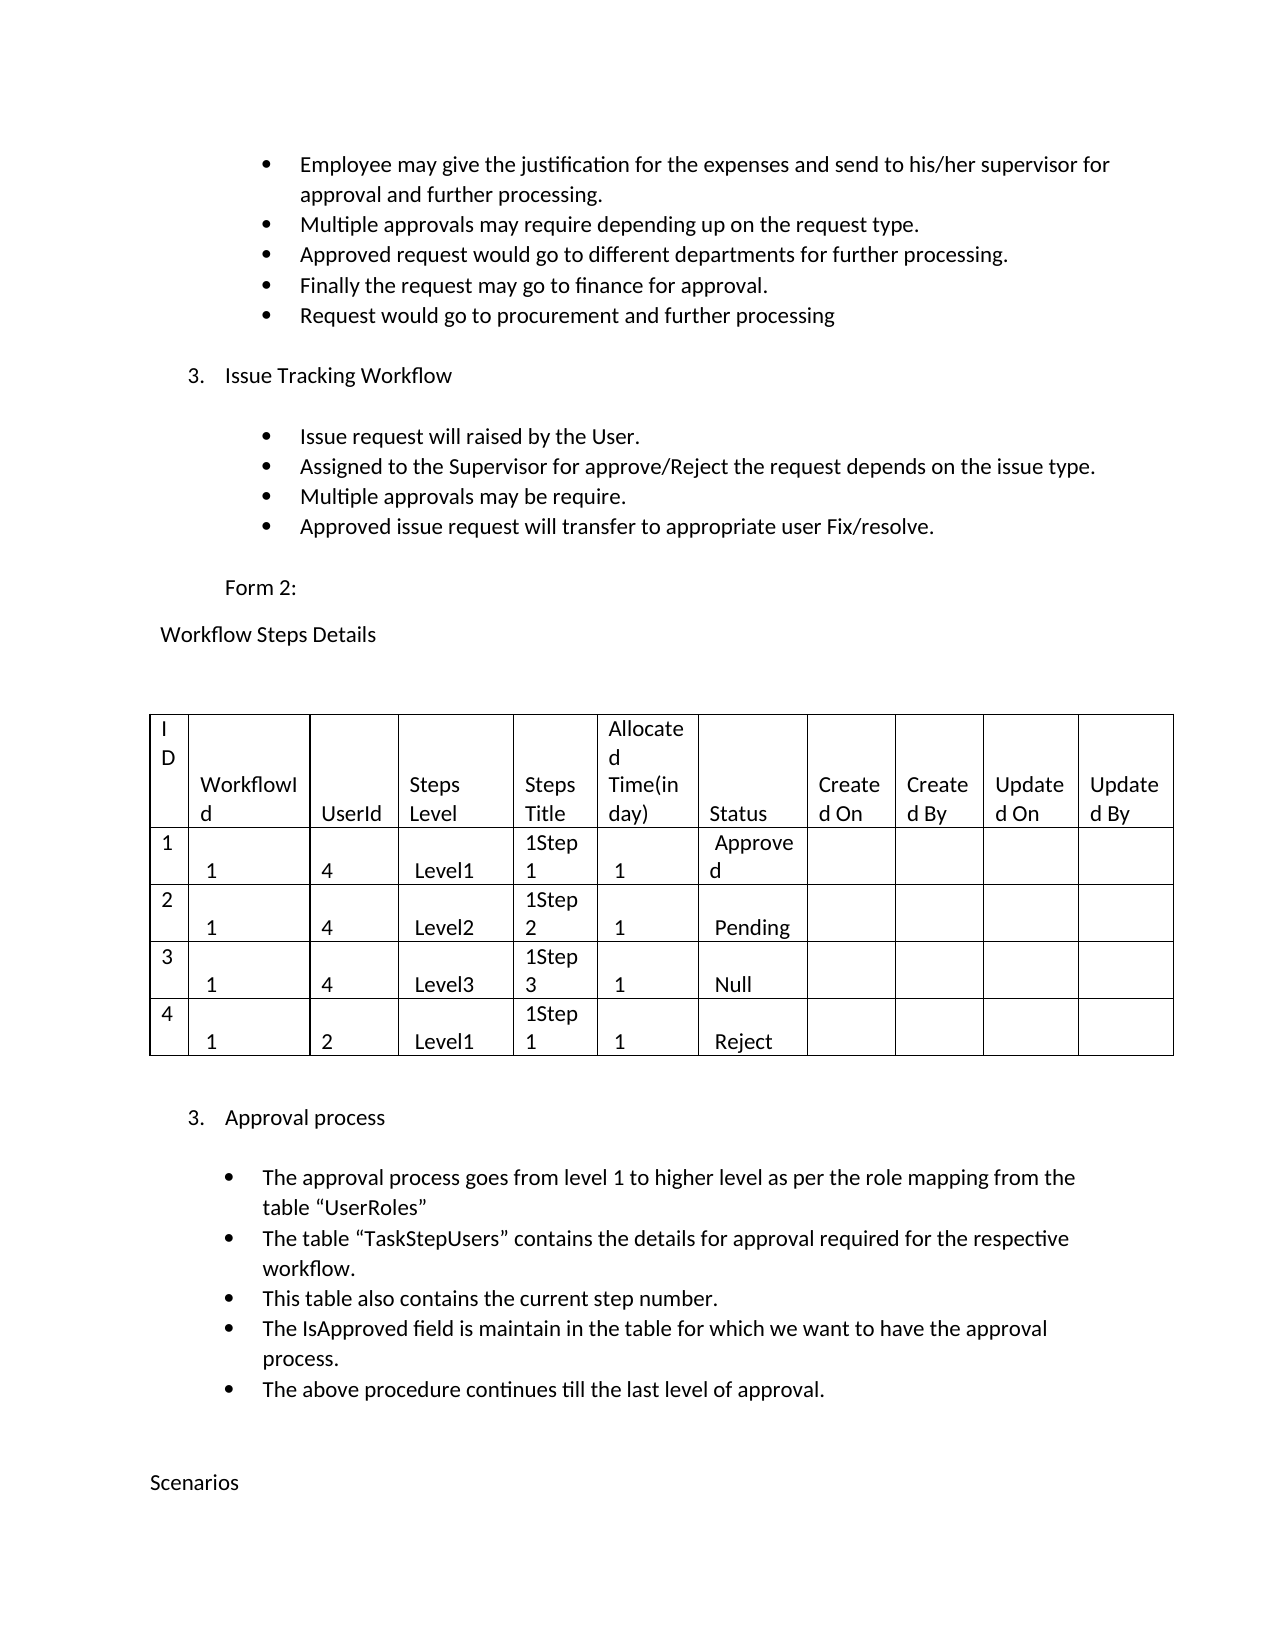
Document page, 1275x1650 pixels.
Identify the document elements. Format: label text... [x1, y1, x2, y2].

table_cell 1Step1 [514, 999, 597, 1055]
list Multiple approvals may be require. [262, 482, 1125, 510]
list Finally the request may go to finance for approval. [262, 271, 1125, 299]
table_cell 1 [189, 885, 309, 941]
list The above procedure continues till the last level of approval. [225, 1375, 1125, 1403]
table_cell [808, 999, 895, 1055]
table_cell 4 [311, 942, 398, 998]
table_cell 1 [598, 999, 698, 1055]
table_header Steps Title [514, 715, 597, 827]
table_cell [1079, 999, 1173, 1055]
table_cell [984, 942, 1078, 998]
table_cell 1 [598, 885, 698, 941]
list Multiple approvals may require depending up on the request type. [262, 210, 1125, 238]
table_cell Reject [699, 999, 807, 1055]
table_cell [1079, 828, 1173, 884]
list The IsApproved field is maintain in the table for which we want to have the approval process. [225, 1314, 1125, 1373]
table_cell 1 [189, 828, 309, 884]
table_cell Level1 [399, 999, 513, 1055]
table_cell Level3 [399, 942, 513, 998]
table_cell [984, 999, 1078, 1055]
table_header Allocated Time(in day) [598, 715, 698, 827]
list The table “TaskStepUsers” contains the details for approval required for the respective workflow. [225, 1224, 1125, 1282]
table_cell [896, 885, 983, 941]
table_cell Pending [699, 885, 807, 941]
table_header WorkflowId [189, 715, 309, 827]
table_cell 2 [151, 885, 188, 941]
table_cell 1 [151, 828, 188, 884]
list Issue request will raised by the User. [262, 422, 1125, 450]
table_cell [896, 828, 983, 884]
table_cell 1 [598, 828, 698, 884]
table_cell 1 [189, 942, 309, 998]
list Request would go to procurement and further processing [262, 301, 1125, 329]
table_cell [896, 999, 983, 1055]
table_header Status [699, 715, 807, 827]
list The approval process goes from level 1 to higher level as per the role mapping from the table “UserRoles” [225, 1163, 1125, 1222]
table_header Updated By [1079, 715, 1173, 827]
table_cell 1Step2 [514, 885, 597, 941]
table_cell Level2 [399, 885, 513, 941]
table_cell [808, 828, 895, 884]
table_cell [808, 942, 895, 998]
table_cell [896, 942, 983, 998]
table_header UserId [311, 715, 398, 827]
table_cell 4 [311, 885, 398, 941]
list Approval process [187, 1103, 1125, 1131]
table_cell 1Step1 [514, 828, 597, 884]
list Assigned to the Supervisor for approve/Reject the request depends on the issue type. [262, 452, 1125, 480]
list Form 2: [225, 573, 1125, 601]
table_cell 1 [189, 999, 309, 1055]
text Scenarios [150, 1468, 1125, 1497]
table_header Updated On [984, 715, 1078, 827]
table_cell 1 [598, 942, 698, 998]
list Employee may give the justification for the expenses and send to his/her supervisor for approval and further processing. [262, 150, 1125, 208]
table_cell Level1 [399, 828, 513, 884]
table_cell [808, 885, 895, 941]
table_cell 1Step3 [514, 942, 597, 998]
list Approved issue request will transfer to appropriate user Fix/resolve. [262, 512, 1125, 541]
table_cell 4 [151, 999, 188, 1055]
list This table also contains the current step number. [225, 1284, 1125, 1312]
table_cell 2 [311, 999, 398, 1055]
table_header Created By [896, 715, 983, 827]
table_cell Approved [699, 828, 807, 884]
table_cell Null [699, 942, 807, 998]
table_cell [1079, 885, 1173, 941]
list Issue Tracking Workflow [187, 361, 1125, 389]
list Approved request would go to different departments for further processing. [262, 241, 1125, 269]
table_cell [984, 828, 1078, 884]
table_cell 3 [151, 942, 188, 998]
table_cell 4 [311, 828, 398, 884]
text Workflow Steps Details [150, 620, 1125, 648]
table_cell [984, 885, 1078, 941]
table_cell [1079, 942, 1173, 998]
table_header Steps Level [399, 715, 513, 827]
table_header Created On [808, 715, 895, 827]
table_header ID [151, 715, 188, 827]
